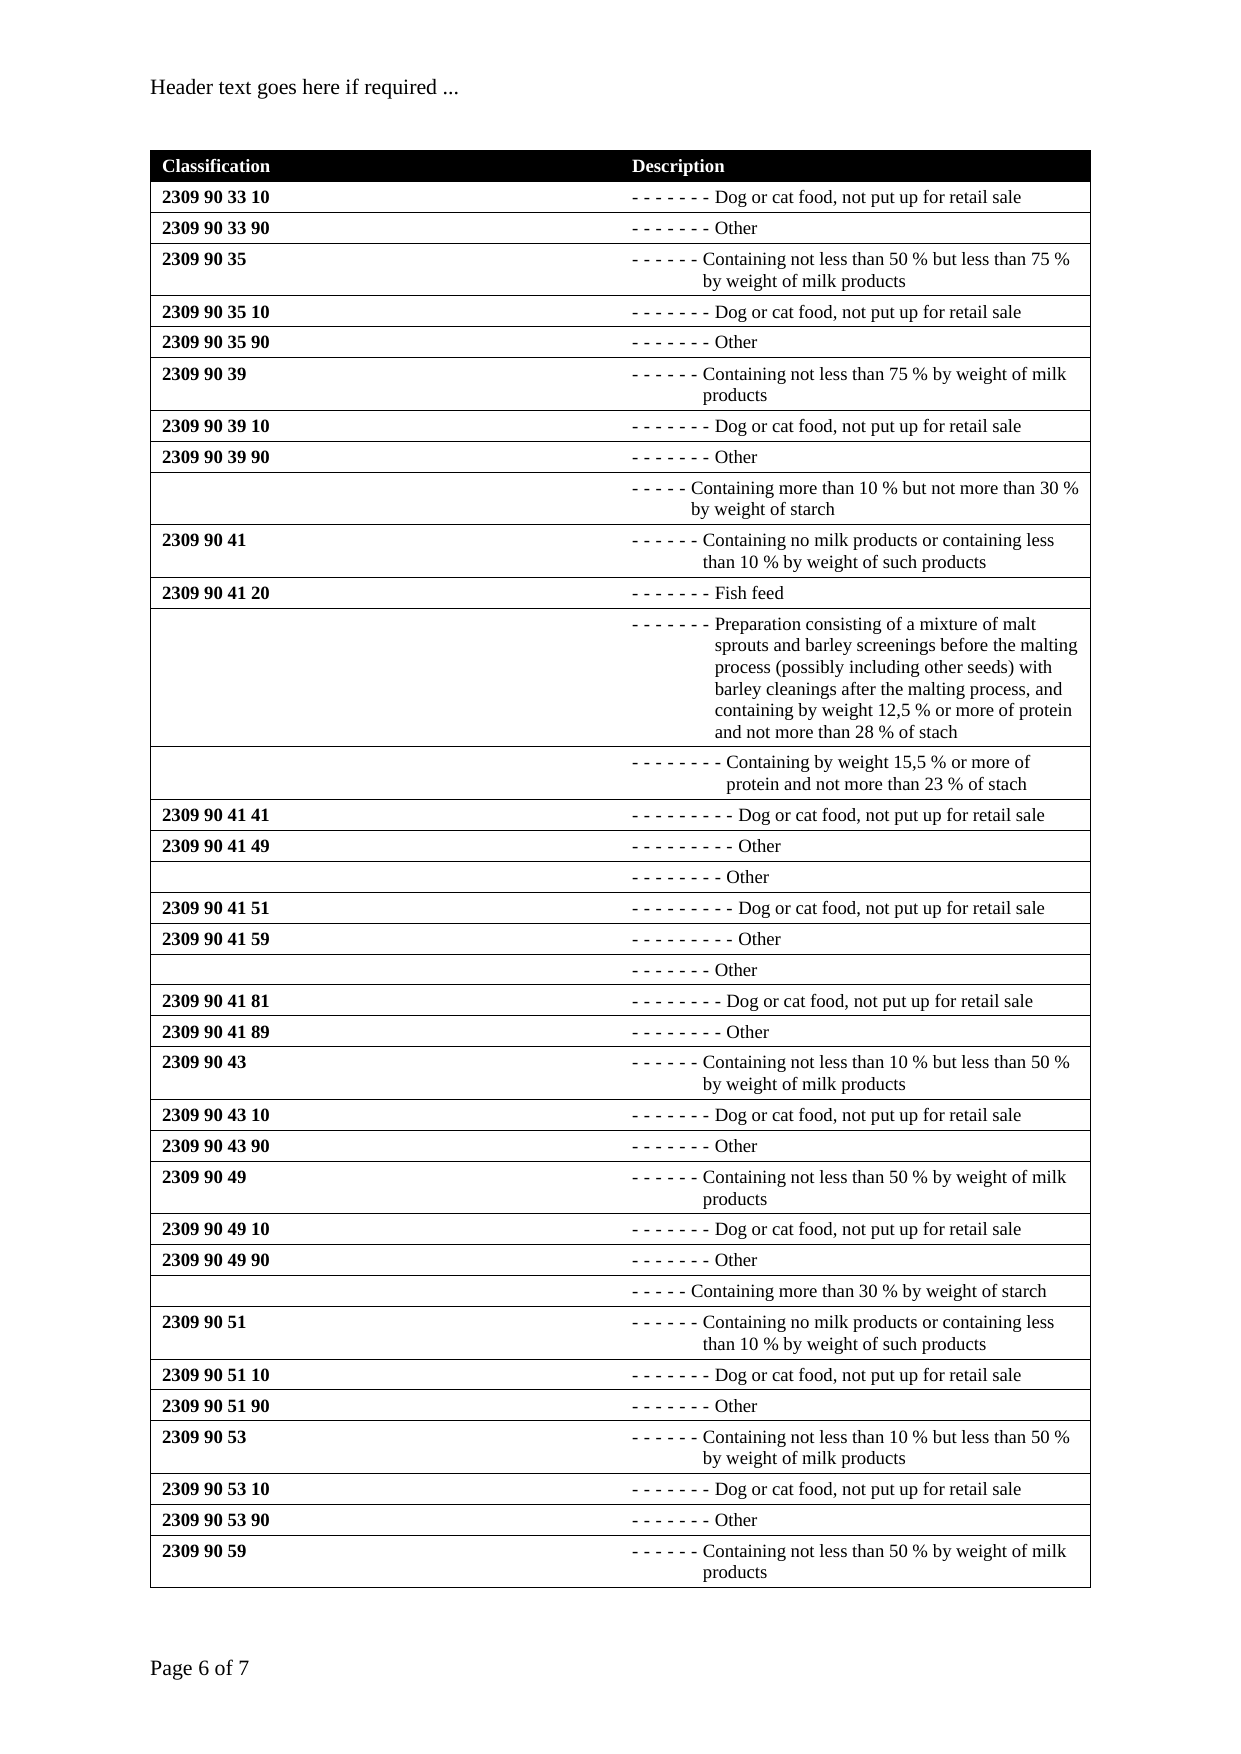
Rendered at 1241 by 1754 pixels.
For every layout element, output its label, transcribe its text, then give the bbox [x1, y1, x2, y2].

table_cell - - - - - - - - Other [621, 862, 1090, 892]
table_header Description [621, 151, 1090, 181]
table_cell 2309 90 41 59 [151, 924, 621, 953]
table_cell - - - - - - Containing not less than 10 % but less than 50 % by weight of milk products [621, 1047, 1090, 1099]
table_cell [151, 609, 621, 746]
table_cell - - - - - - - Other [621, 1390, 1090, 1420]
table_cell - - - - - - - Dog or cat food, not put up for retail sale [621, 182, 1090, 212]
table_cell 2309 90 35 10 [151, 296, 621, 326]
table_cell 2309 90 41 49 [151, 831, 621, 861]
table_header Classification [151, 151, 621, 181]
table_cell - - - - - - - Other [621, 1131, 1090, 1161]
table_cell 2309 90 51 10 [151, 1360, 621, 1389]
table_cell - - - - - - - Dog or cat food, not put up for retail sale [621, 411, 1090, 441]
table_cell - - - - - - - - Dog or cat food, not put up for retail sale [621, 985, 1090, 1015]
table_cell - - - - - - - - - Other [621, 924, 1090, 953]
table_cell 2309 90 53 90 [151, 1505, 621, 1535]
table_cell - - - - - - - - Other [621, 1016, 1090, 1046]
table_cell [151, 747, 621, 799]
table_cell 2309 90 43 90 [151, 1131, 621, 1161]
table_cell - - - - - Containing more than 30 % by weight of starch [621, 1276, 1090, 1306]
table_cell 2309 90 43 10 [151, 1100, 621, 1130]
table_cell - - - - - - - Fish feed [621, 578, 1090, 607]
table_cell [621, 1474, 1090, 1504]
table_cell 2309 90 35 [151, 244, 621, 295]
table_cell 2309 90 51 [151, 1307, 621, 1358]
table_cell - - - - - - Containing no milk products or containing less than 10 % by weight of such products [621, 1307, 1090, 1358]
table_cell 2309 90 59 [151, 1536, 621, 1587]
table_cell - - - - - - - - - Dog or cat food, not put up for retail sale [621, 893, 1090, 922]
table_cell - - - - - - - - - Dog or cat food, not put up for retail sale [621, 800, 1090, 830]
table_cell 2309 90 41 89 [151, 1016, 621, 1046]
table_cell - - - - - - - Dog or cat food, not put up for retail sale [621, 296, 1090, 326]
table_cell 2309 90 39 10 [151, 411, 621, 441]
table_cell 2309 90 51 90 [151, 1390, 621, 1420]
table_cell 2309 90 33 90 [151, 213, 621, 243]
table_cell [151, 1276, 621, 1306]
table_cell 2309 90 41 20 [151, 578, 621, 607]
table_cell - - - - - - Containing no milk products or containing less than 10 % by weight of such products [621, 525, 1090, 577]
table_cell 2309 90 41 81 [151, 985, 621, 1015]
table_cell - - - - - - Containing not less than 75 % by weight of milk products [621, 358, 1090, 410]
table_cell 2309 90 43 [151, 1047, 621, 1099]
table_cell - - - - - - - Other [621, 442, 1090, 472]
table_cell 2309 90 39 [151, 358, 621, 410]
table_cell [151, 955, 621, 984]
table_cell 2309 90 53 [151, 1421, 621, 1473]
table_cell - - - - - - - - - Other [621, 831, 1090, 861]
table_cell 2309 90 53 10 [151, 1474, 621, 1504]
table_cell - - - - - - - Dog or cat food, not put up for retail sale [621, 1214, 1090, 1244]
table_cell - - - - - Containing more than 10 % but not more than 30 % by weight of starch [621, 473, 1090, 524]
table_cell - - - - - - Containing not less than 50 % by weight of milk products [621, 1536, 1090, 1587]
table_cell [151, 473, 621, 524]
table_cell 2309 90 39 90 [151, 442, 621, 472]
table_cell - - - - - - Containing not less than 50 % but less than 75 % by weight of milk products [621, 244, 1090, 295]
table_cell - - - - - - - Other [621, 327, 1090, 357]
table_cell 2309 90 41 [151, 525, 621, 577]
table_cell - - - - - - - Preparation consisting of a mixture of malt sprouts and barley screenings before the malting process (possibly including other seeds) with barley cleanings after the malting process, and containing by weight 12,5 % or more of protein and not more than 28 % of stach [621, 609, 1090, 746]
table_cell - - - - - - - - Containing by weight 15,5 % or more of protein and not more than 23 % of stach [621, 747, 1090, 799]
table_cell - - - - - - - Other [621, 1245, 1090, 1275]
table_cell - - - - - - - Dog or cat food, not put up for retail sale [621, 1100, 1090, 1130]
table_cell - - - - - - - Dog or cat food, not put up for retail sale [621, 1360, 1090, 1389]
table_cell - - - - - - - Other [621, 1505, 1090, 1535]
table_cell 2309 90 41 41 [151, 800, 621, 830]
table_cell - - - - - - - Other [621, 213, 1090, 243]
table_cell 2309 90 35 90 [151, 327, 621, 357]
table_cell 2309 90 49 [151, 1162, 621, 1213]
table_cell - - - - - - Containing not less than 10 % but less than 50 % by weight of milk products [621, 1421, 1090, 1473]
table_cell 2309 90 33 10 [151, 182, 621, 212]
table_cell 2309 90 49 10 [151, 1214, 621, 1244]
table_cell 2309 90 49 90 [151, 1245, 621, 1275]
table_cell [151, 862, 621, 892]
table_cell 2309 90 41 51 [151, 893, 621, 922]
table_cell - - - - - - - Other [621, 955, 1090, 984]
table_cell - - - - - - Containing not less than 50 % by weight of milk products [621, 1162, 1090, 1213]
